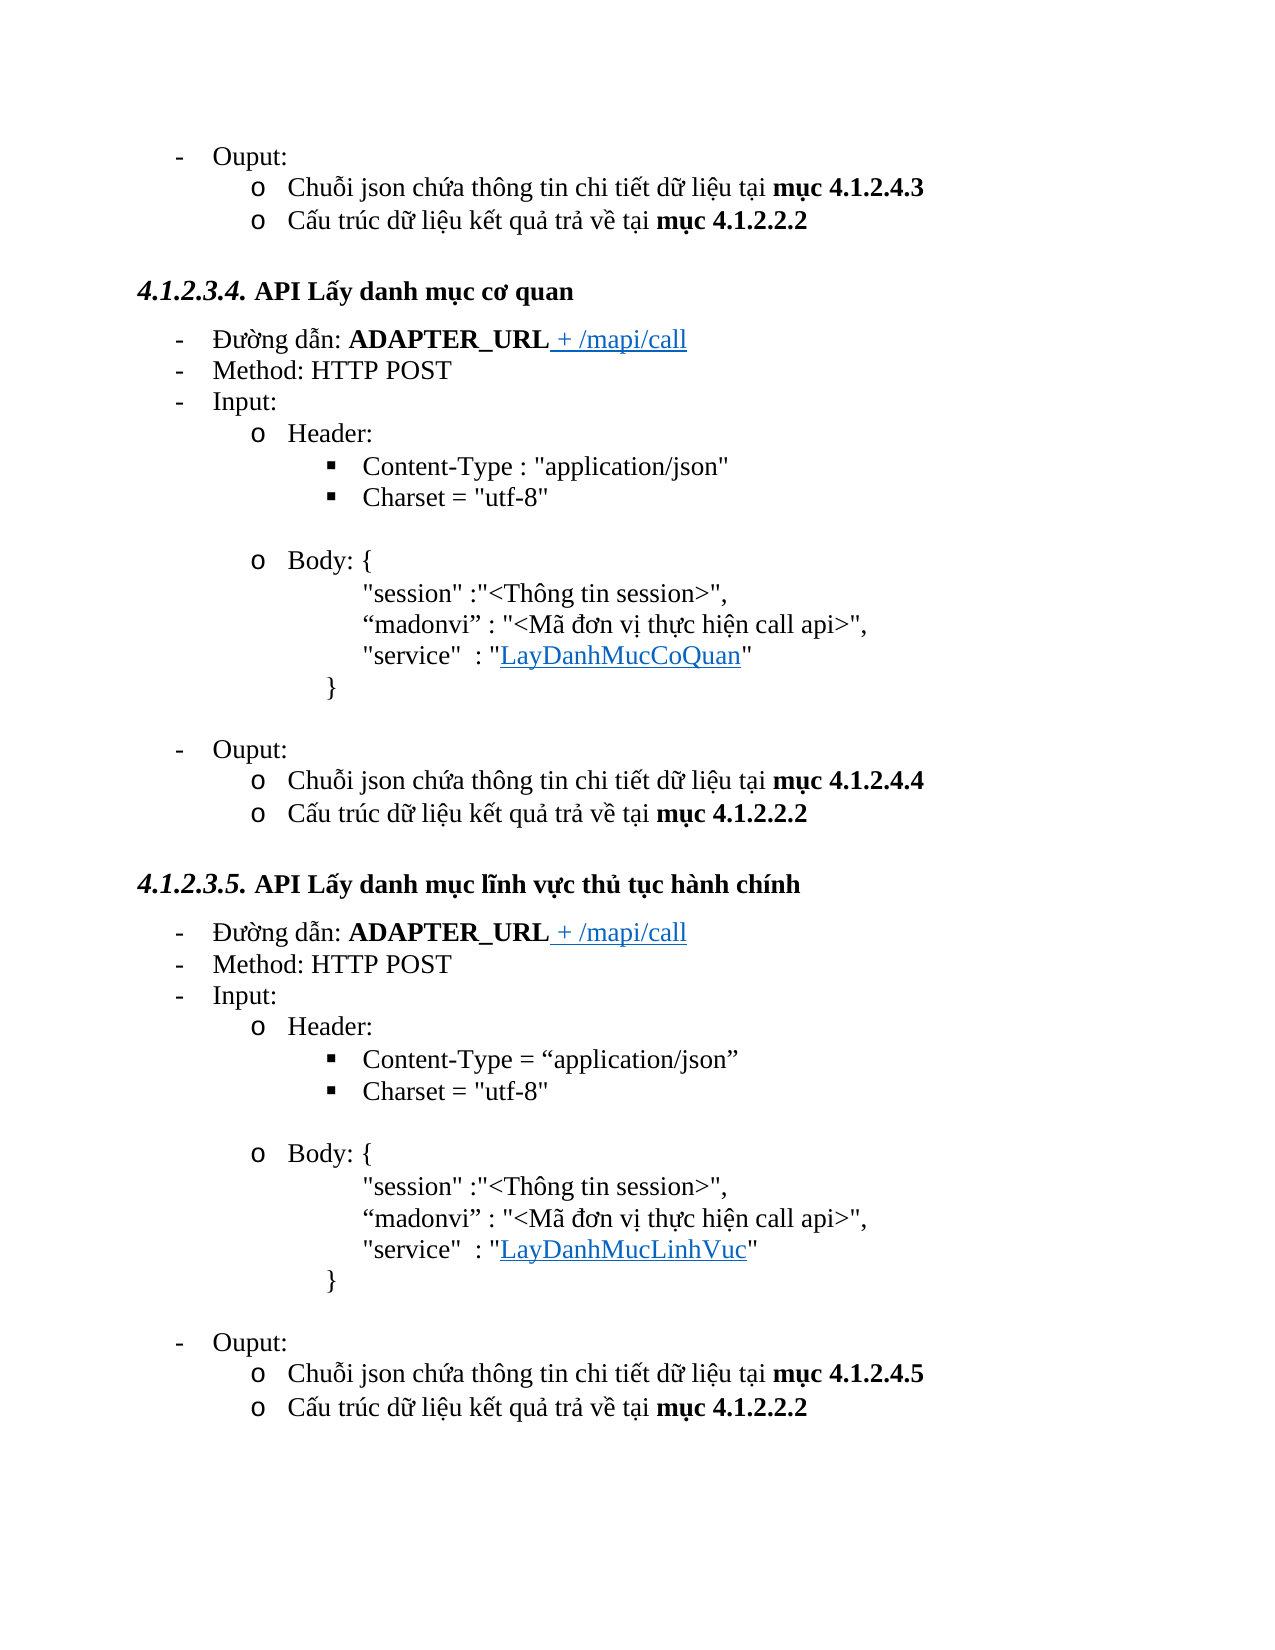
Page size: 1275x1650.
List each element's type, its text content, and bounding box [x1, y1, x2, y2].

text “madonvi” : "<Mã đơn vị thực hiện call api>", [287, 608, 1167, 639]
text } [325, 671, 1167, 702]
list Ouput: [175, 139, 1167, 171]
list Input: [175, 386, 1167, 417]
text "session" :"<Thông tin session>", [287, 1171, 1167, 1202]
text “madonvi” : "<Mã đơn vị thực hiện call api>", [287, 1202, 1167, 1233]
text "session" :"<Thông tin session>", [287, 577, 1167, 608]
list Header: [250, 1010, 1167, 1043]
list Đường dẫn: ADAPTER_URL + /mapi/call [175, 323, 1167, 354]
list Chuỗi json chứa thông tin chi tiết dữ liệu tại mục 4.1.2.4.5 [250, 1357, 1167, 1391]
list Chuỗi json chứa thông tin chi tiết dữ liệu tại mục 4.1.2.4.4 [250, 764, 1167, 797]
list Content-Type : "application/json" [325, 450, 1167, 481]
list Cấu trúc dữ liệu kết quả trả về tại mục 4.1.2.2.2 [250, 204, 1167, 238]
list Method: HTTP POST [175, 354, 1167, 386]
list Cấu trúc dữ liệu kết quả trả về tại mục 4.1.2.2.2 [250, 1391, 1167, 1424]
subtitle API Lấy danh mục cơ quan [137, 273, 1167, 306]
list Input: [175, 979, 1167, 1010]
list Ouput: [175, 1326, 1167, 1357]
list Method: HTTP POST [175, 948, 1167, 979]
list Charset = "utf-8" [325, 481, 1167, 513]
subtitle API Lấy danh mục lĩnh vực thủ tục hành chính [137, 866, 1167, 900]
list Charset = "utf-8" [325, 1075, 1167, 1106]
text "service" : "LayDanhMucLinhVuc" [287, 1233, 1167, 1264]
text "service" : "LayDanhMucCoQuan" [287, 639, 1167, 671]
list Header: [250, 417, 1167, 450]
list Body: { [250, 544, 1167, 577]
text } [325, 1264, 1167, 1295]
list Ouput: [175, 733, 1167, 764]
list Cấu trúc dữ liệu kết quả trả về tại mục 4.1.2.2.2 [250, 797, 1167, 831]
list Body: { [250, 1137, 1167, 1171]
list Content-Type = “application/json” [325, 1043, 1167, 1075]
list Chuỗi json chứa thông tin chi tiết dữ liệu tại mục 4.1.2.4.3 [250, 171, 1167, 204]
list Đường dẫn: ADAPTER_URL + /mapi/call [175, 917, 1167, 948]
